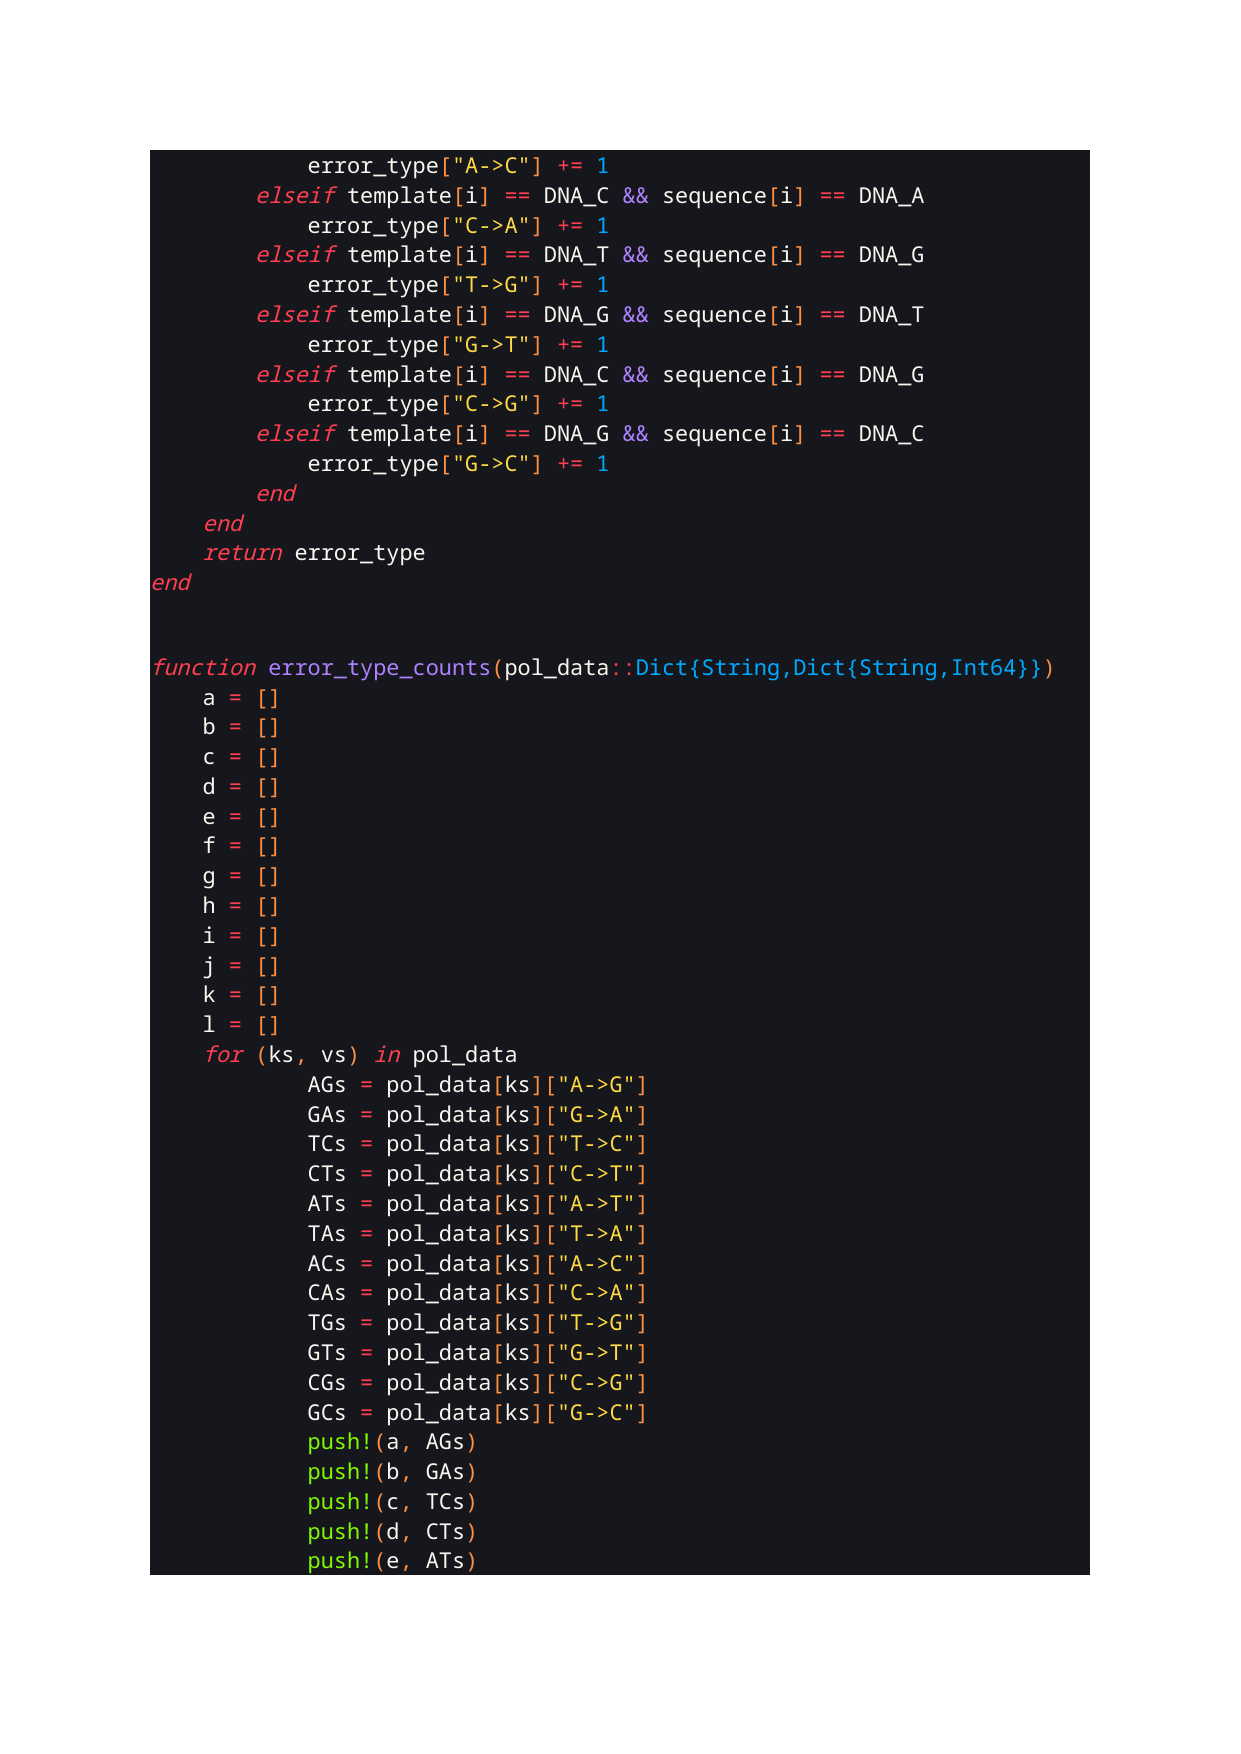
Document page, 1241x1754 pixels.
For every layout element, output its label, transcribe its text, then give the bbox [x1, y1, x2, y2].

text elseif template[i] == DNA_C && sequence[i] == DNA_A [150, 180, 1090, 209]
text GTs = pol_data[ks]["G->T"] [150, 1337, 1090, 1367]
text j = [] [150, 949, 1090, 979]
text push!(c, TCs) [150, 1486, 1090, 1516]
text k = [] [150, 979, 1090, 1009]
text end [150, 567, 1090, 597]
text CTs = pol_data[ks]["C->T"] [150, 1158, 1090, 1188]
text error_type["C->G"] += 1 [150, 388, 1090, 418]
text ACs = pol_data[ks]["A->C"] [150, 1247, 1090, 1277]
text error_type["G->C"] += 1 [150, 448, 1090, 478]
text CGs = pol_data[ks]["C->G"] [150, 1367, 1090, 1396]
text l = [] [150, 1009, 1090, 1039]
text GCs = pol_data[ks]["G->C"] [150, 1396, 1090, 1426]
text end [150, 507, 1090, 537]
text error_type["C->A"] += 1 [150, 209, 1090, 239]
text elseif template[i] == DNA_T && sequence[i] == DNA_G [150, 239, 1090, 269]
text push!(d, CTs) [150, 1516, 1090, 1545]
text TGs = pol_data[ks]["T->G"] [150, 1307, 1090, 1337]
text a = [] [150, 681, 1090, 711]
text g = [] [150, 860, 1090, 890]
text push!(e, ATs) [150, 1545, 1090, 1575]
text function error_type_counts(pol_data::Dict{String,Dict{String,Int64}}) [150, 652, 1090, 681]
text elseif template[i] == DNA_C && sequence[i] == DNA_G [150, 358, 1090, 388]
text b = [] [150, 711, 1090, 741]
text return error_type [150, 537, 1090, 567]
text h = [] [150, 890, 1090, 920]
text end [150, 478, 1090, 507]
text push!(b, GAs) [150, 1456, 1090, 1486]
text elseif template[i] == DNA_G && sequence[i] == DNA_C [150, 418, 1090, 448]
text error_type["A->C"] += 1 [150, 150, 1090, 180]
text TCs = pol_data[ks]["T->C"] [150, 1128, 1090, 1158]
text GAs = pol_data[ks]["G->A"] [150, 1098, 1090, 1128]
text d = [] [150, 771, 1090, 801]
text e = [] [150, 801, 1090, 830]
text error_type["T->G"] += 1 [150, 269, 1090, 299]
text error_type["G->T"] += 1 [150, 329, 1090, 358]
text i = [] [150, 920, 1090, 949]
text f = [] [150, 830, 1090, 860]
text elseif template[i] == DNA_G && sequence[i] == DNA_T [150, 299, 1090, 329]
text TAs = pol_data[ks]["T->A"] [150, 1218, 1090, 1247]
text for (ks, vs) in pol_data [150, 1039, 1090, 1069]
text ATs = pol_data[ks]["A->T"] [150, 1188, 1090, 1218]
text push!(a, AGs) [150, 1426, 1090, 1456]
text AGs = pol_data[ks]["A->G"] [150, 1069, 1090, 1098]
text c = [] [150, 741, 1090, 771]
text CAs = pol_data[ks]["C->A"] [150, 1277, 1090, 1307]
